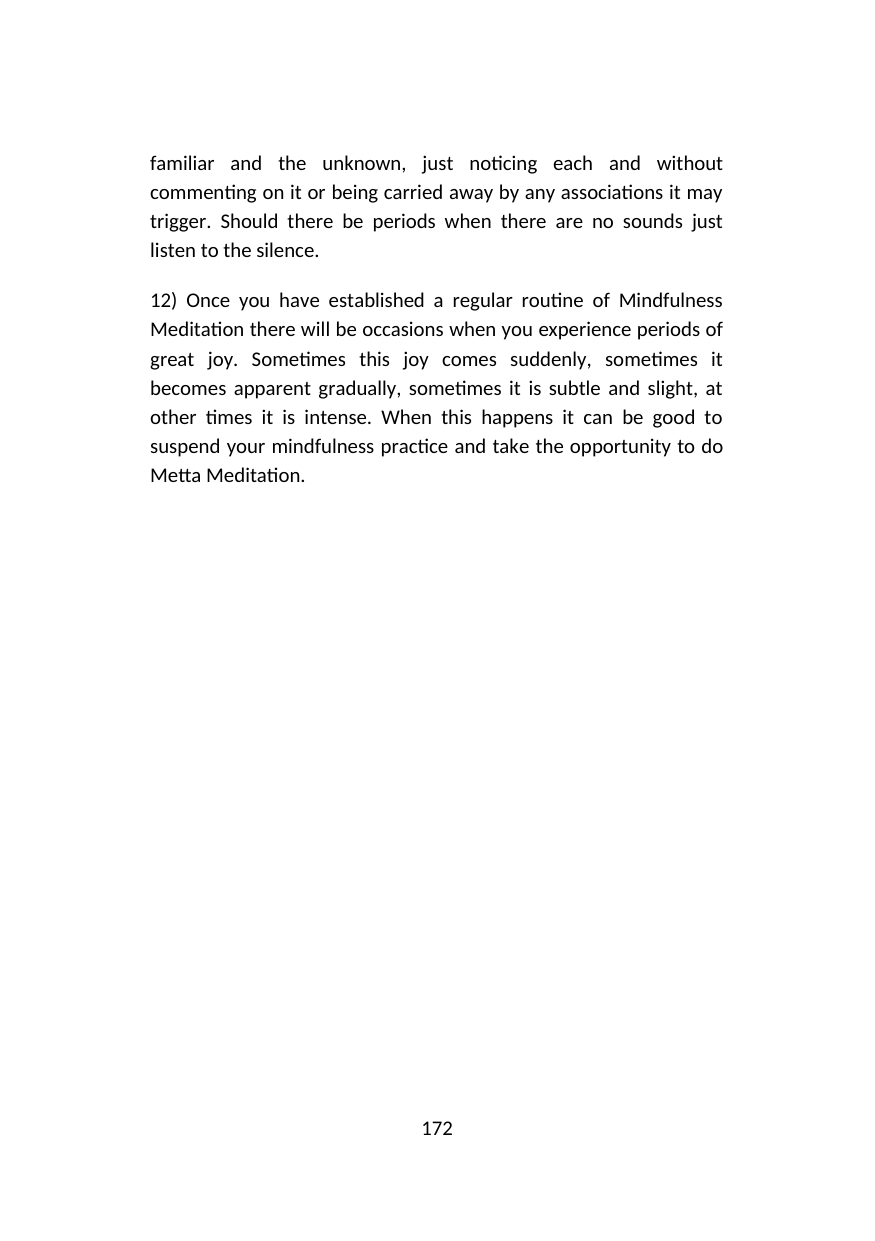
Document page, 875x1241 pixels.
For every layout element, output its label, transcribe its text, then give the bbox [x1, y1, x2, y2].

list 12) Once you have established a regular routine of Mindfulness Meditation there will be occasions when you experience periods of great joy. Sometimes this joy comes suddenly, sometimes it becomes apparent gradually, sometimes it is subtle and slight, at other times it is intense. When this happens it can be good to suspend your mindfulness practice and take the opportunity to do Metta Meditation. [150, 287, 724, 488]
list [150, 150, 724, 263]
